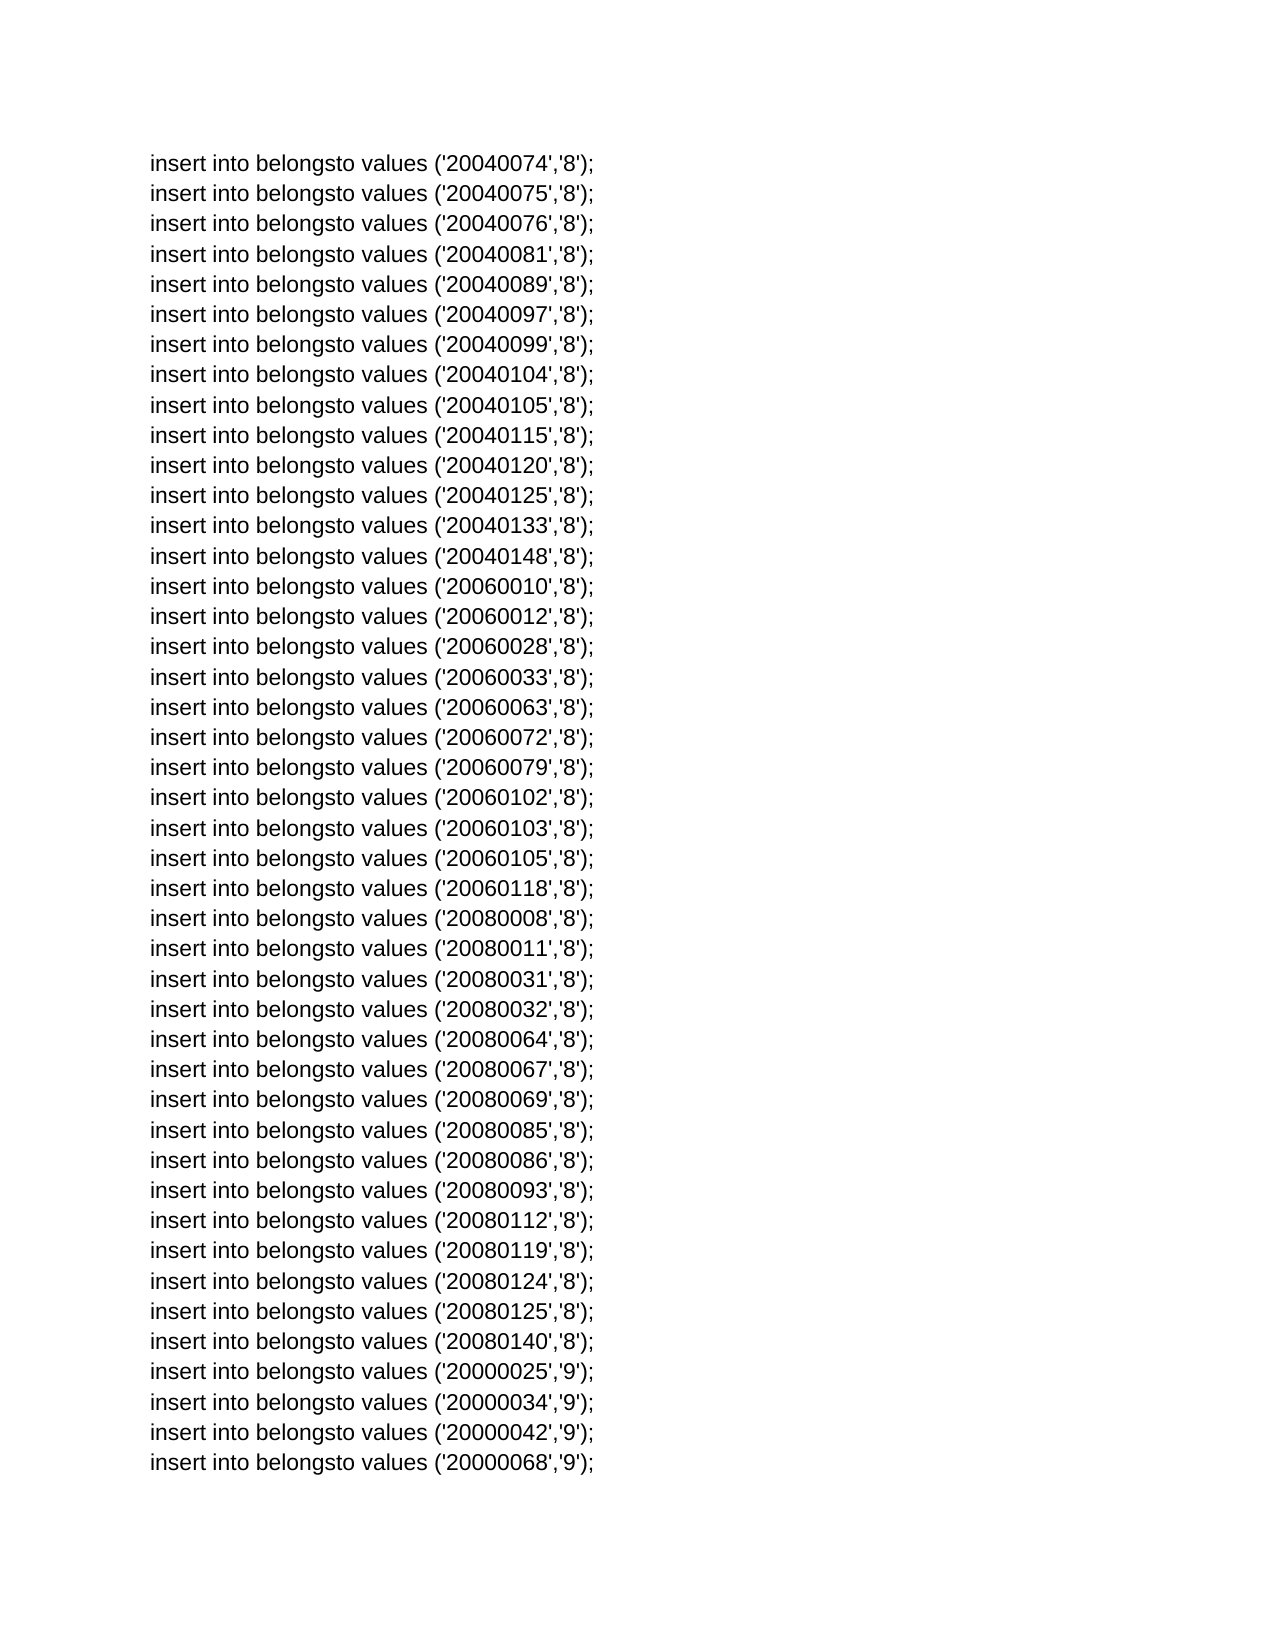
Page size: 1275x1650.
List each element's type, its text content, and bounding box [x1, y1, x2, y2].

text insert into belongsto values ('20060012','8'); [150, 603, 1125, 629]
text insert into belongsto values ('20040125','8'); [150, 482, 1125, 509]
text insert into belongsto values ('20080069','8'); [150, 1086, 1125, 1113]
text insert into belongsto values ('20080008','8'); [150, 905, 1125, 932]
text insert into belongsto values ('20080011','8'); [150, 935, 1125, 962]
text insert into belongsto values ('20080064','8'); [150, 1026, 1125, 1052]
text insert into belongsto values ('20060072','8'); [150, 724, 1125, 750]
text insert into belongsto values ('20060105','8'); [150, 845, 1125, 871]
text insert into belongsto values ('20000042','9'); [150, 1419, 1125, 1445]
text insert into belongsto values ('20080093','8'); [150, 1177, 1125, 1203]
text insert into belongsto values ('20040097','8'); [150, 301, 1125, 327]
text insert into belongsto values ('20040076','8'); [150, 210, 1125, 237]
text insert into belongsto values ('20040133','8'); [150, 512, 1125, 539]
text insert into belongsto values ('20060102','8'); [150, 784, 1125, 811]
text insert into belongsto values ('20060010','8'); [150, 573, 1125, 599]
text insert into belongsto values ('20080086','8'); [150, 1147, 1125, 1173]
text insert into belongsto values ('20040148','8'); [150, 543, 1125, 569]
text insert into belongsto values ('20080067','8'); [150, 1056, 1125, 1083]
text insert into belongsto values ('20040099','8'); [150, 331, 1125, 358]
text insert into belongsto values ('20040115','8'); [150, 422, 1125, 448]
text insert into belongsto values ('20060033','8'); [150, 663, 1125, 690]
text insert into belongsto values ('20040105','8'); [150, 392, 1125, 418]
text insert into belongsto values ('20060103','8'); [150, 814, 1125, 841]
text insert into belongsto values ('20080032','8'); [150, 996, 1125, 1022]
text insert into belongsto values ('20080031','8'); [150, 966, 1125, 992]
text insert into belongsto values ('20060079','8'); [150, 754, 1125, 781]
text insert into belongsto values ('20060063','8'); [150, 694, 1125, 720]
text insert into belongsto values ('20080119','8'); [150, 1237, 1125, 1264]
text insert into belongsto values ('20080112','8'); [150, 1207, 1125, 1234]
text insert into belongsto values ('20000025','9'); [150, 1358, 1125, 1385]
text insert into belongsto values ('20040104','8'); [150, 361, 1125, 388]
text insert into belongsto values ('20000034','9'); [150, 1388, 1125, 1415]
text insert into belongsto values ('20040075','8'); [150, 180, 1125, 207]
text insert into belongsto values ('20060118','8'); [150, 875, 1125, 901]
text insert into belongsto values ('20040081','8'); [150, 241, 1125, 267]
text insert into belongsto values ('20000068','9'); [150, 1449, 1125, 1475]
text insert into belongsto values ('20080124','8'); [150, 1268, 1125, 1294]
text insert into belongsto values ('20040089','8'); [150, 271, 1125, 297]
text insert into belongsto values ('20080085','8'); [150, 1117, 1125, 1143]
text insert into belongsto values ('20080125','8'); [150, 1298, 1125, 1324]
text insert into belongsto values ('20060028','8'); [150, 633, 1125, 660]
text insert into belongsto values ('20080140','8'); [150, 1328, 1125, 1354]
text insert into belongsto values ('20040074','8'); [150, 150, 1125, 176]
text insert into belongsto values ('20040120','8'); [150, 452, 1125, 478]
